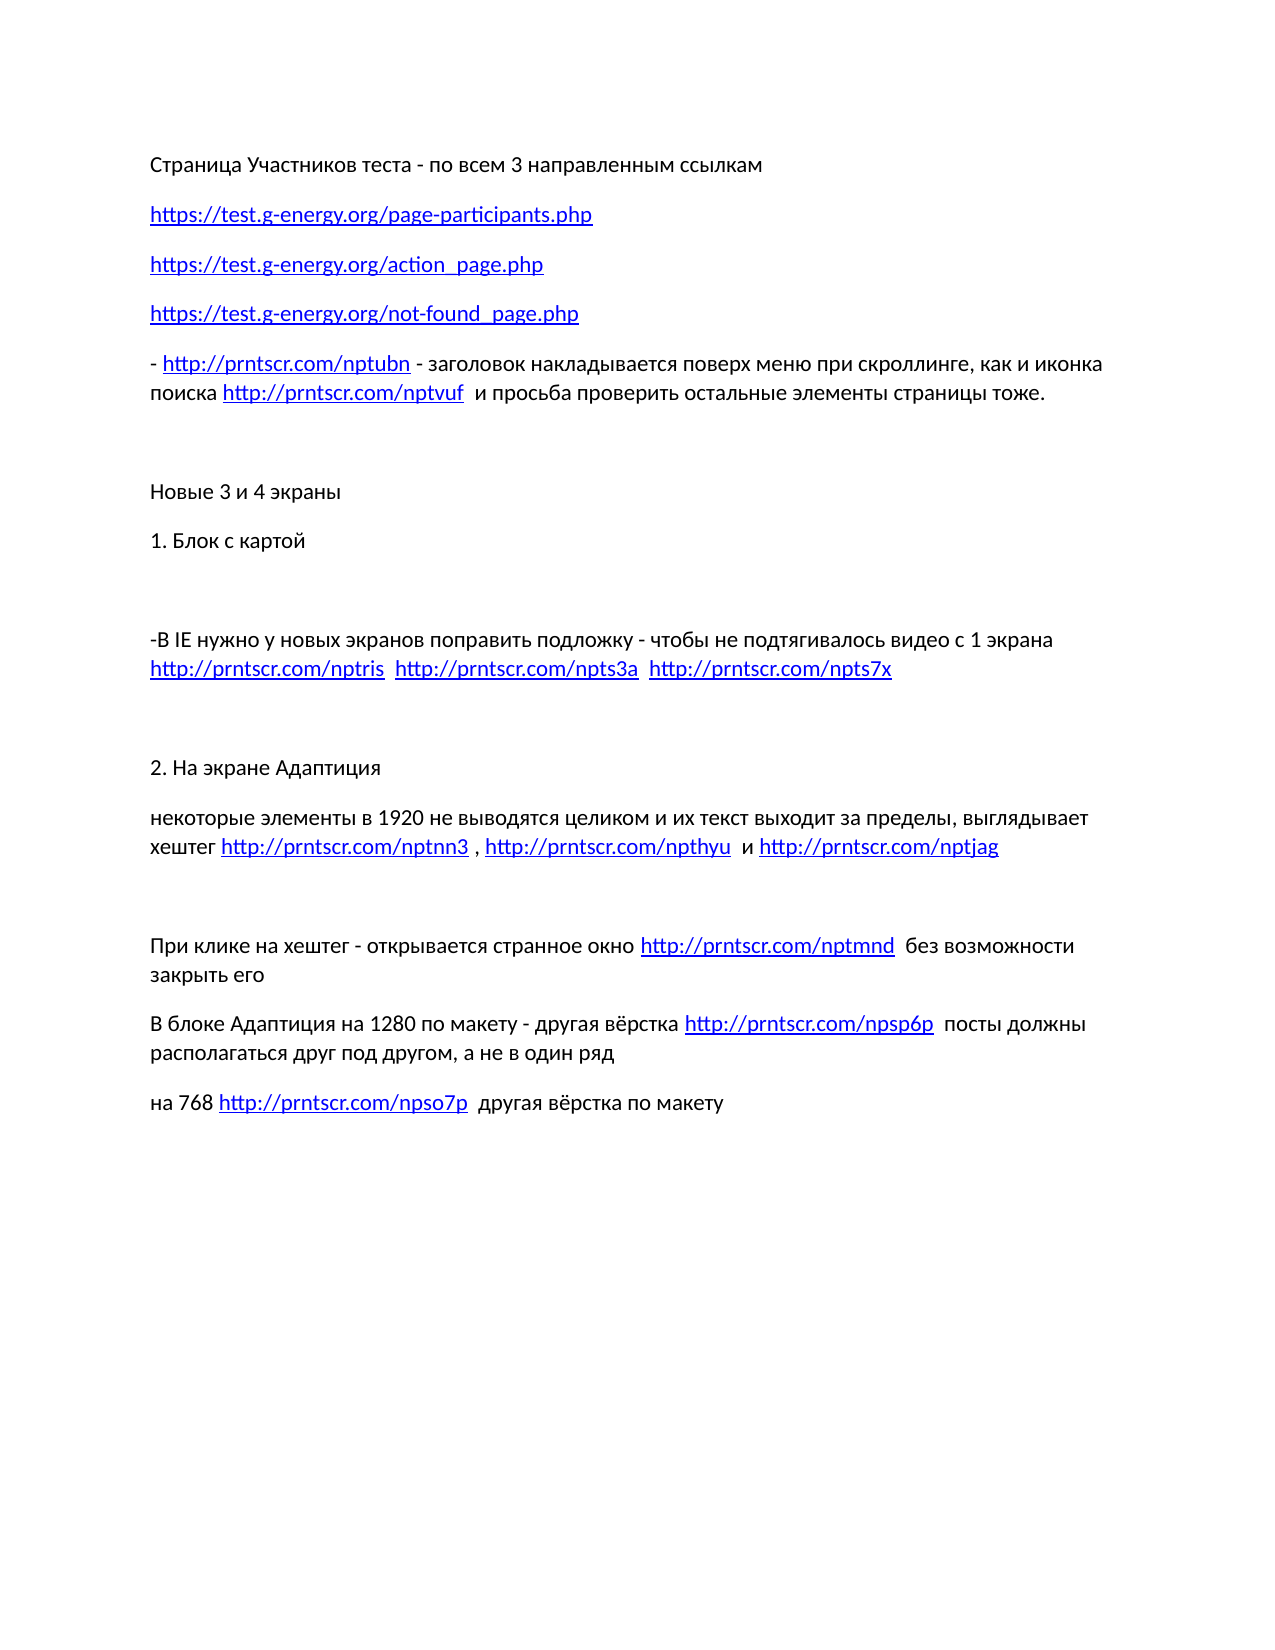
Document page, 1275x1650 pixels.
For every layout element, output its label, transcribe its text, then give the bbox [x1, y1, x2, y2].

text При клике на хештег - открывается странное окно http://prntscr.com/nptmnd без возможности закрыть его [150, 930, 1125, 988]
text https://test.g-energy.org/not-found_page.php [150, 299, 1125, 327]
text https://test.g-energy.org/action_page.php [150, 249, 1125, 278]
text Страница Участников теста - по всем 3 направленным ссылкам [150, 150, 1125, 179]
text на 768 http://prntscr.com/npso7p другая вёрстка по макету [150, 1087, 1125, 1116]
text 1. Блок с картой [150, 526, 1125, 554]
text Новые 3 и 4 экраны [150, 476, 1125, 505]
text В блоке Адаптиция на 1280 по макету - другая вёрстка http://prntscr.com/npsp6p посты должны располагаться друг под другом, а не в один ряд [150, 1009, 1125, 1066]
text 2. На экране Адаптиция [150, 753, 1125, 782]
text - http://prntscr.com/nptubn - заголовок накладывается поверх меню при скроллинге, как и иконка поиска http://prntscr.com/nptvuf и просьба проверить остальные элементы страницы тоже. [150, 348, 1125, 406]
text некоторые элементы в 1920 не выводятся целиком и их текст выходит за пределы, выглядывает хештег http://prntscr.com/nptnn3 , http://prntscr.com/npthyu и http://prntscr.com/nptjag [150, 802, 1125, 860]
text -В IE нужно у новых экранов поправить подложку - чтобы не подтягивалось видео с 1 экрана http://prntscr.com/nptris http://prntscr.com/npts3a http://prntscr.com/npts7x [150, 625, 1125, 682]
text https://test.g-energy.org/page-participants.php [150, 199, 1125, 228]
